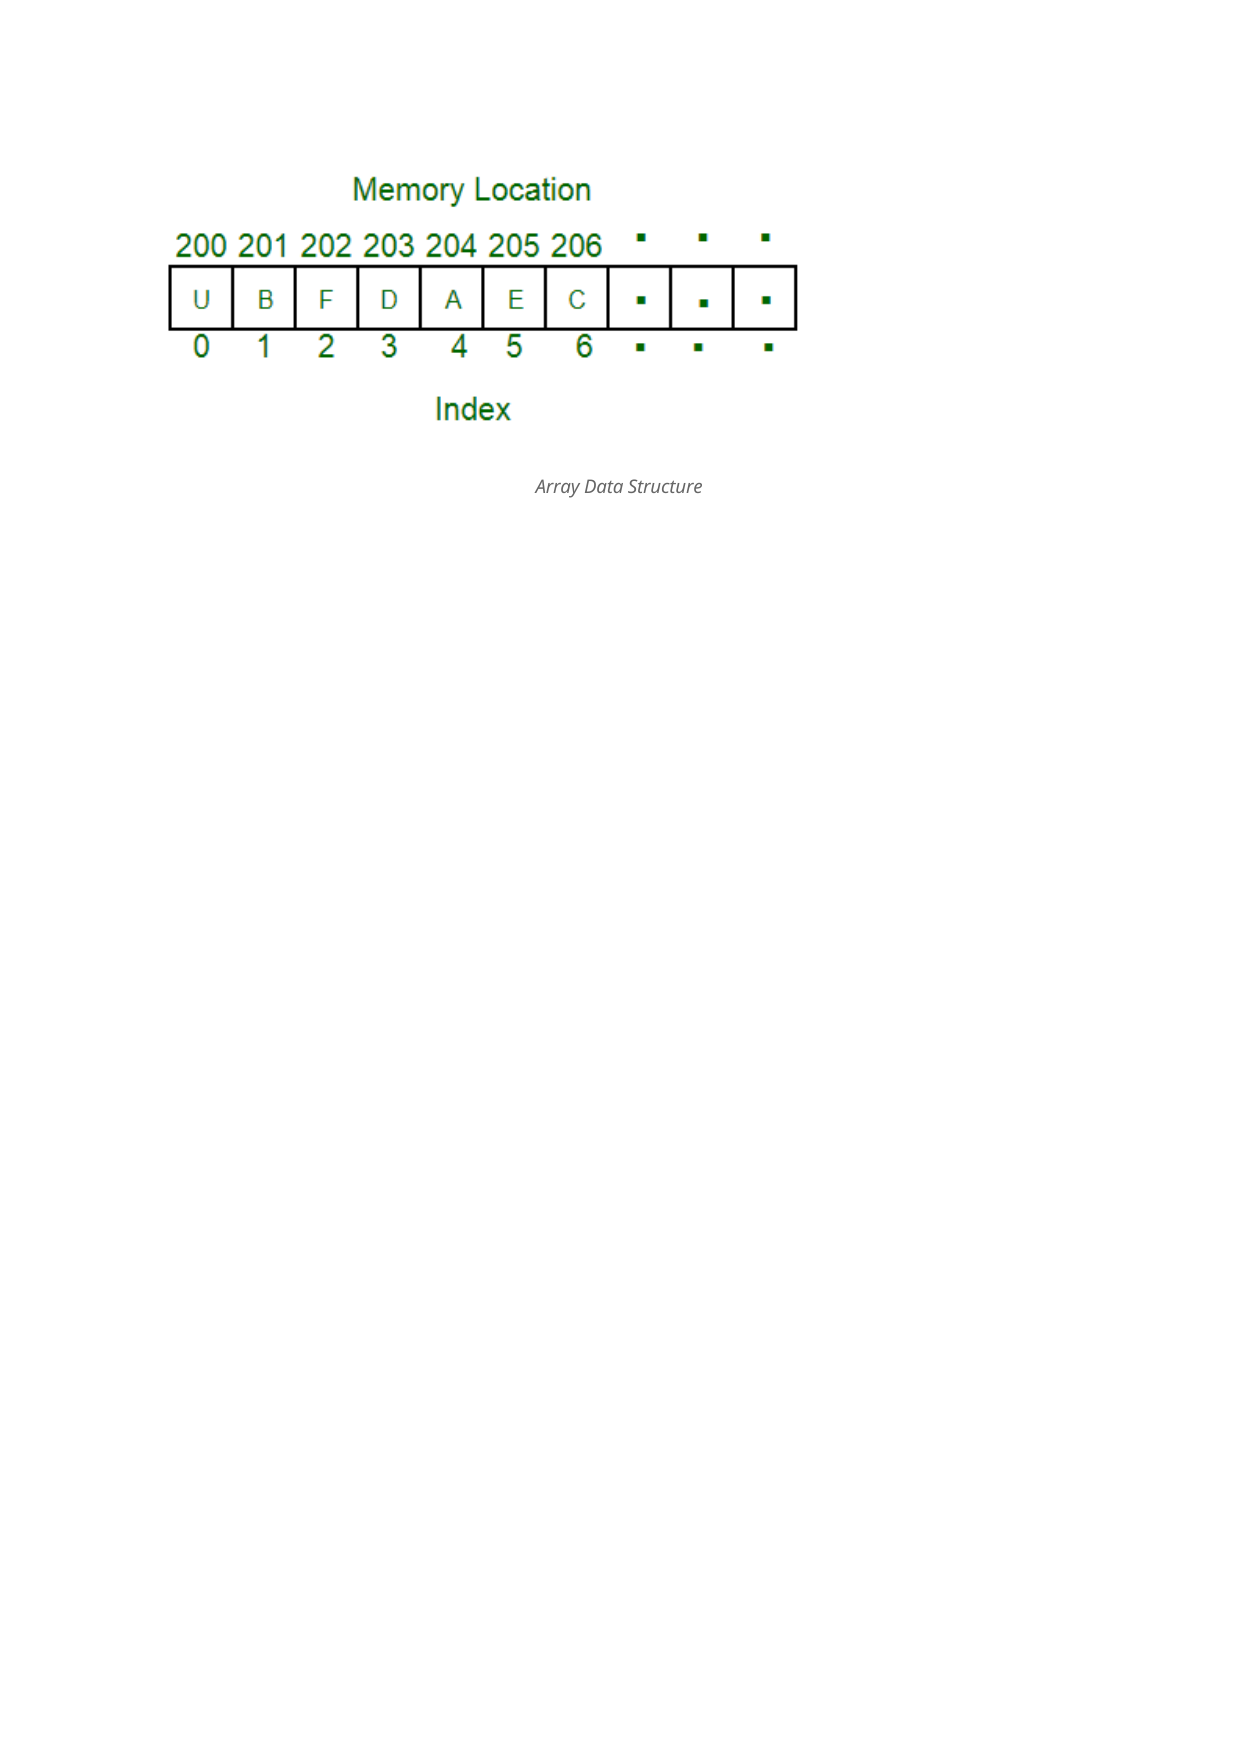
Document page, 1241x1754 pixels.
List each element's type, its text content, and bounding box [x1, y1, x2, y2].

picture [150, 150, 821, 455]
text Array Data Structure [150, 473, 1090, 499]
